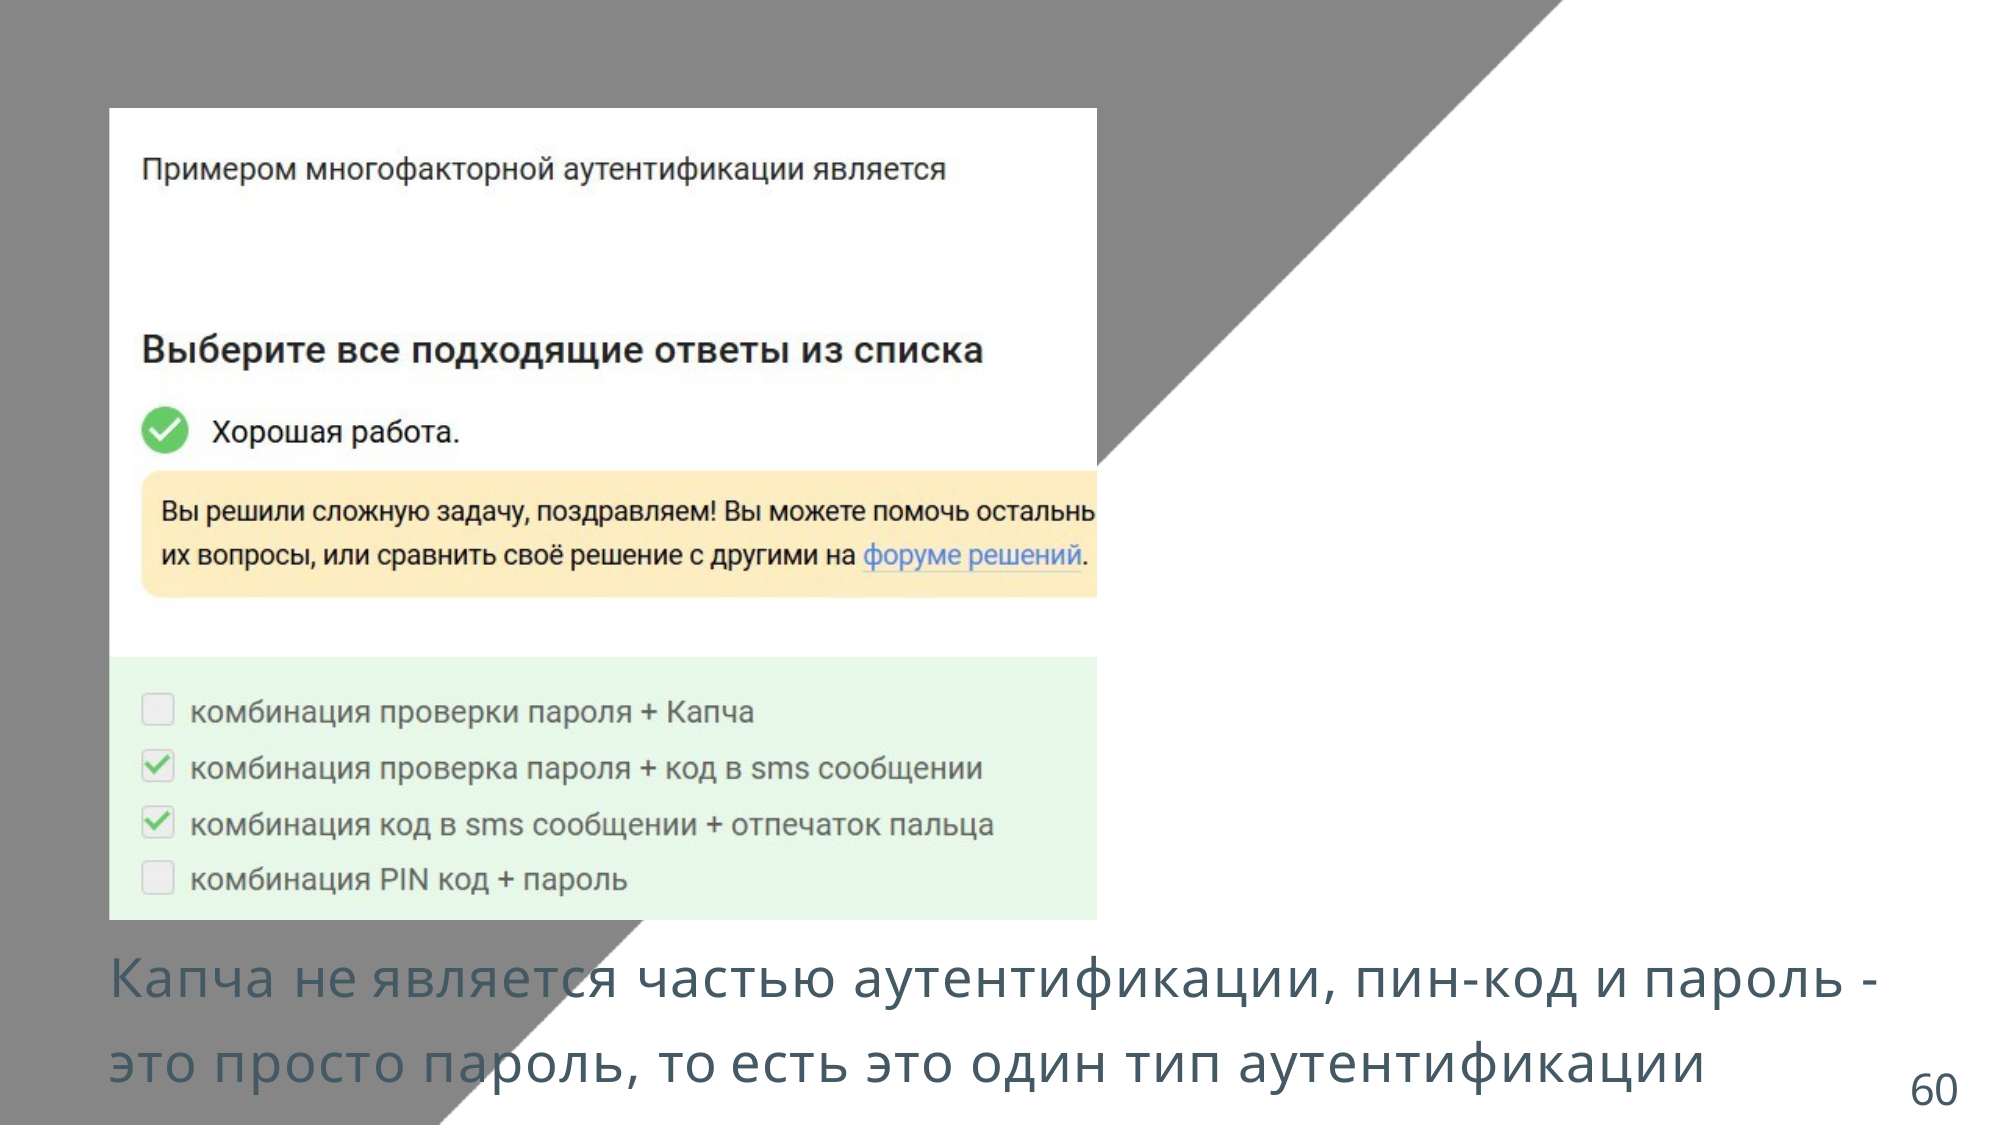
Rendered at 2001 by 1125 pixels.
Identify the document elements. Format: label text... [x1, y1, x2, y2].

picture [0, 0, 2001, 1125]
text Капча не является частью аутентификации, пин-код и пароль - это просто пароль, то есть это один тип аутентификации 60 [109, 939, 1959, 1118]
